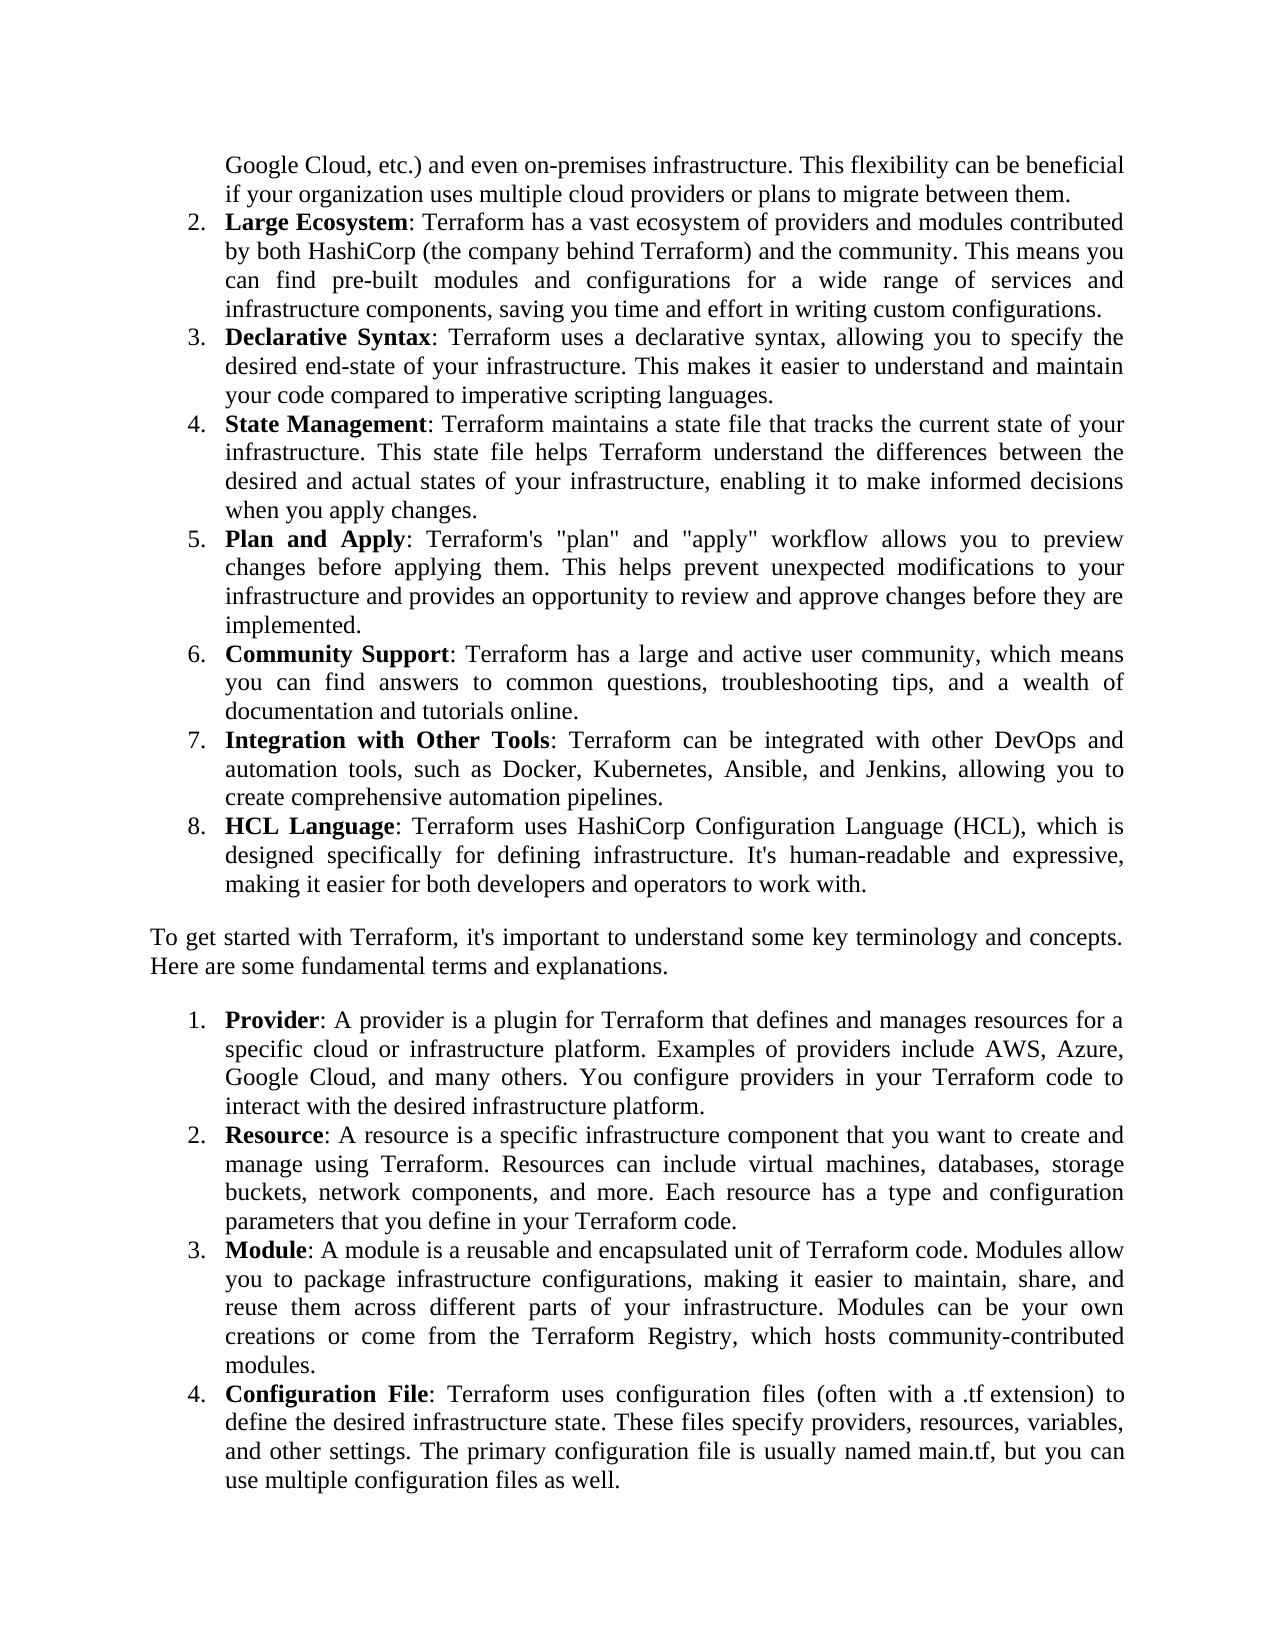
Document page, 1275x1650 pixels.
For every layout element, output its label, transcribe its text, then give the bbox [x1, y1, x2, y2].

list Configuration File: Terraform uses configuration files (often with a .tf extension) to define the desired infrastructure state. These files specify providers, resources, variables, and other settings. The primary configuration file is usually named main.tf, but you can use multiple configuration files as well. [187, 1379, 1125, 1494]
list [187, 150, 1125, 207]
list Integration with Other Tools: Terraform can be integrated with other DevOps and automation tools, such as Docker, Kubernetes, Ansible, and Jenkins, allowing you to create comprehensive automation pipelines. [187, 725, 1125, 811]
list Plan and Apply: Terraform's "plan" and "apply" workflow allows you to preview changes before applying them. This helps prevent unexpected modifications to your infrastructure and provides an opportunity to review and approve changes before they are implemented. [187, 524, 1125, 639]
list Module: A module is a reusable and encapsulated unit of Terraform code. Modules allow you to package infrastructure configurations, making it easier to maintain, share, and reuse them across different parts of your infrastructure. Modules can be your own creations or come from the Terraform Registry, which hosts community-contributed modules. [187, 1235, 1125, 1379]
list HCL Language: Terraform uses HashiCorp Configuration Language (HCL), which is designed specifically for defining infrastructure. It's human-readable and expressive, making it easier for both developers and operators to work with. [187, 811, 1125, 897]
list Community Support: Terraform has a large and active user community, which means you can find answers to common questions, troubleshooting tips, and a wealth of documentation and tutorials online. [187, 639, 1125, 725]
list Declarative Syntax: Terraform uses a declarative syntax, allowing you to specify the desired end-state of your infrastructure. This makes it easier to understand and maintain your code compared to imperative scripting languages. [187, 322, 1125, 409]
list Large Ecosystem: Terraform has a vast ecosystem of providers and modules contributed by both HashiCorp (the company behind Terraform) and the community. This means you can find pre-built modules and configurations for a wide range of services and infrastructure components, saving you time and effort in writing custom configurations. [187, 207, 1125, 322]
text To get started with Terraform, it's important to understand some key terminology and concepts. Here are some fundamental terms and explanations. [150, 922, 1125, 980]
list Resource: A resource is a specific infrastructure component that you want to create and manage using Terraform. Resources can include virtual machines, databases, storage buckets, network components, and more. Each resource has a type and configuration parameters that you define in your Terraform code. [187, 1120, 1125, 1235]
list Provider: A provider is a plugin for Terraform that defines and manages resources for a specific cloud or infrastructure platform. Examples of providers include AWS, Azure, Google Cloud, and many others. You configure providers in your Terraform code to interact with the desired infrastructure platform. [187, 1005, 1125, 1120]
list State Management: Terraform maintains a state file that tracks the current state of your infrastructure. This state file helps Terraform understand the differences between the desired and actual states of your infrastructure, enabling it to make informed decisions when you apply changes. [187, 409, 1125, 524]
